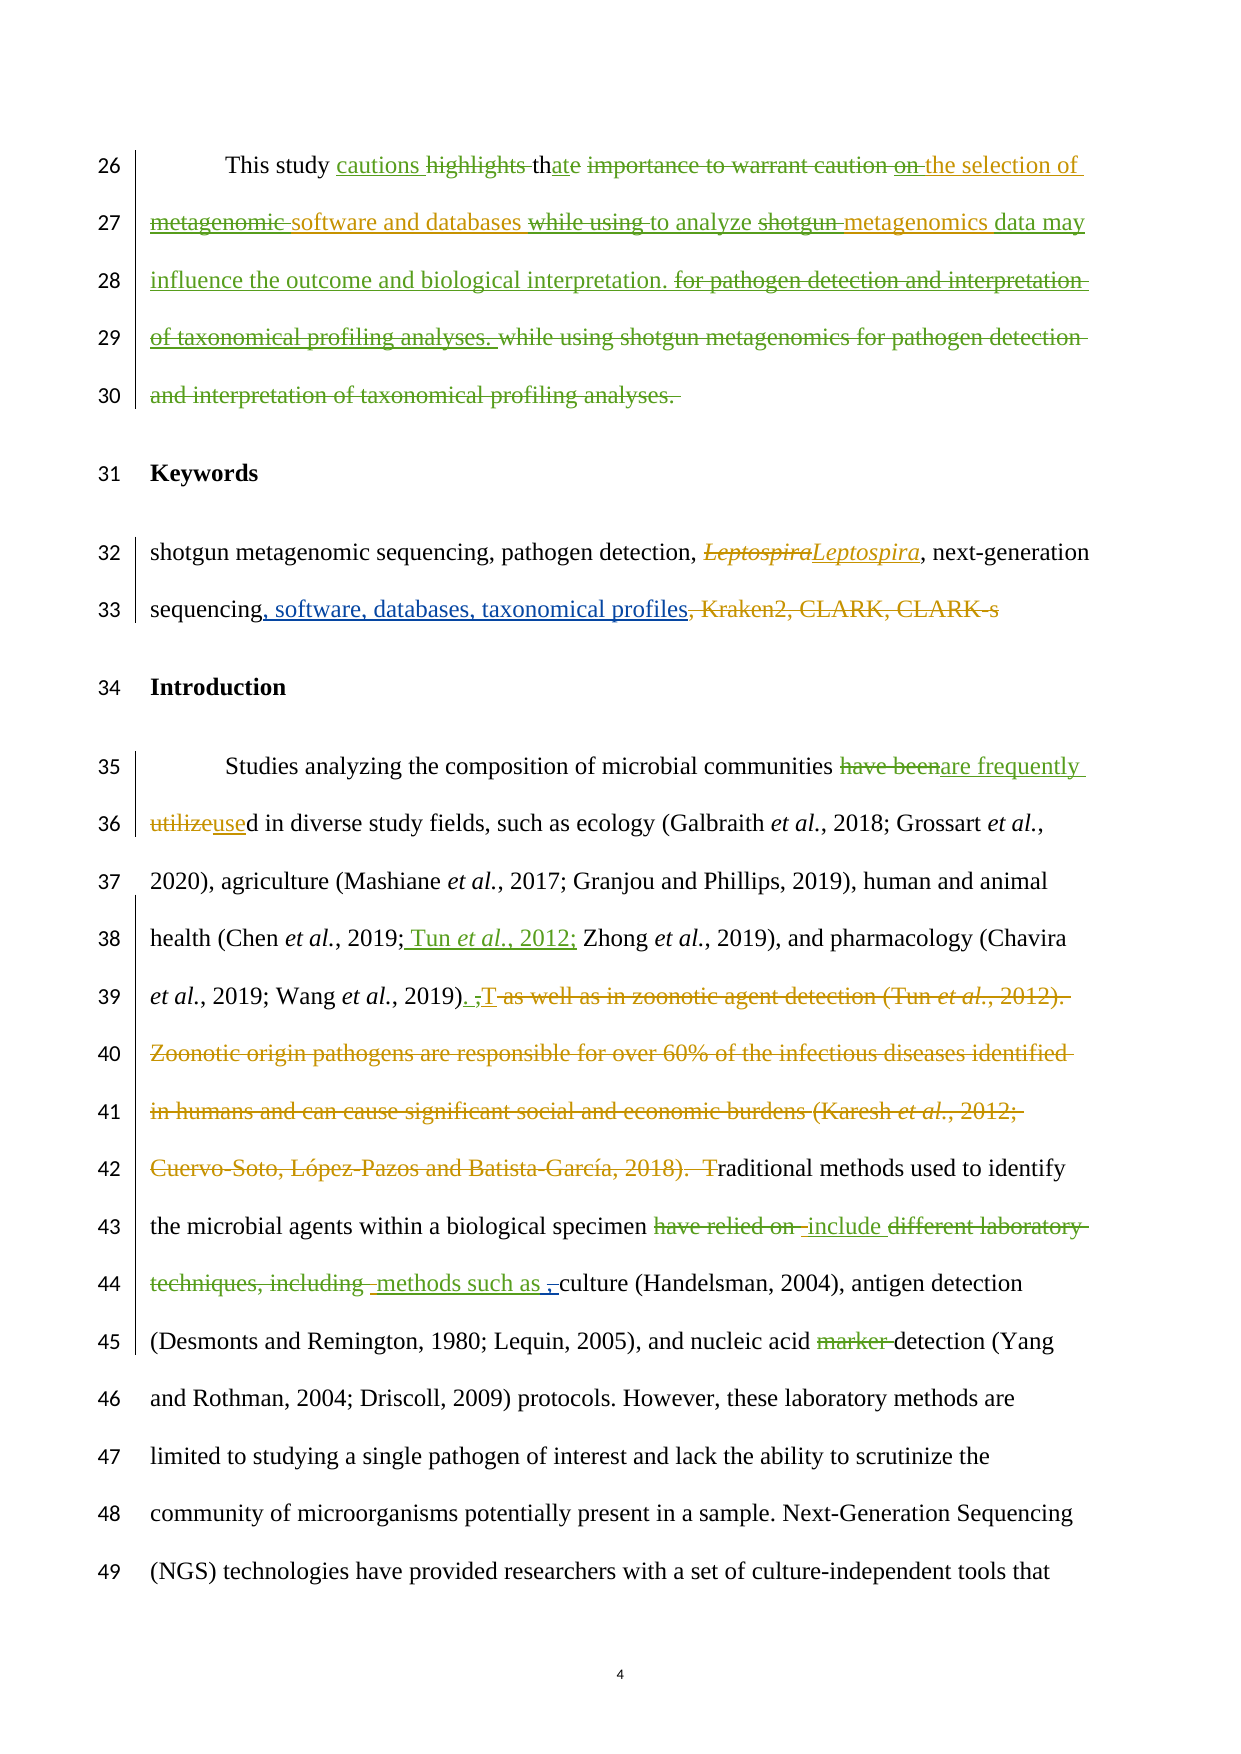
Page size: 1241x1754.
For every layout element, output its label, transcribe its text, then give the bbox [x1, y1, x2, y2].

text shotgun metagenomic sequencing, pathogen detection, , next-generation sequencing [150, 537, 1090, 623]
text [150, 751, 1090, 1584]
text Keywords [150, 458, 1090, 487]
text This study th [150, 150, 1090, 409]
text Introduction [150, 672, 1090, 701]
